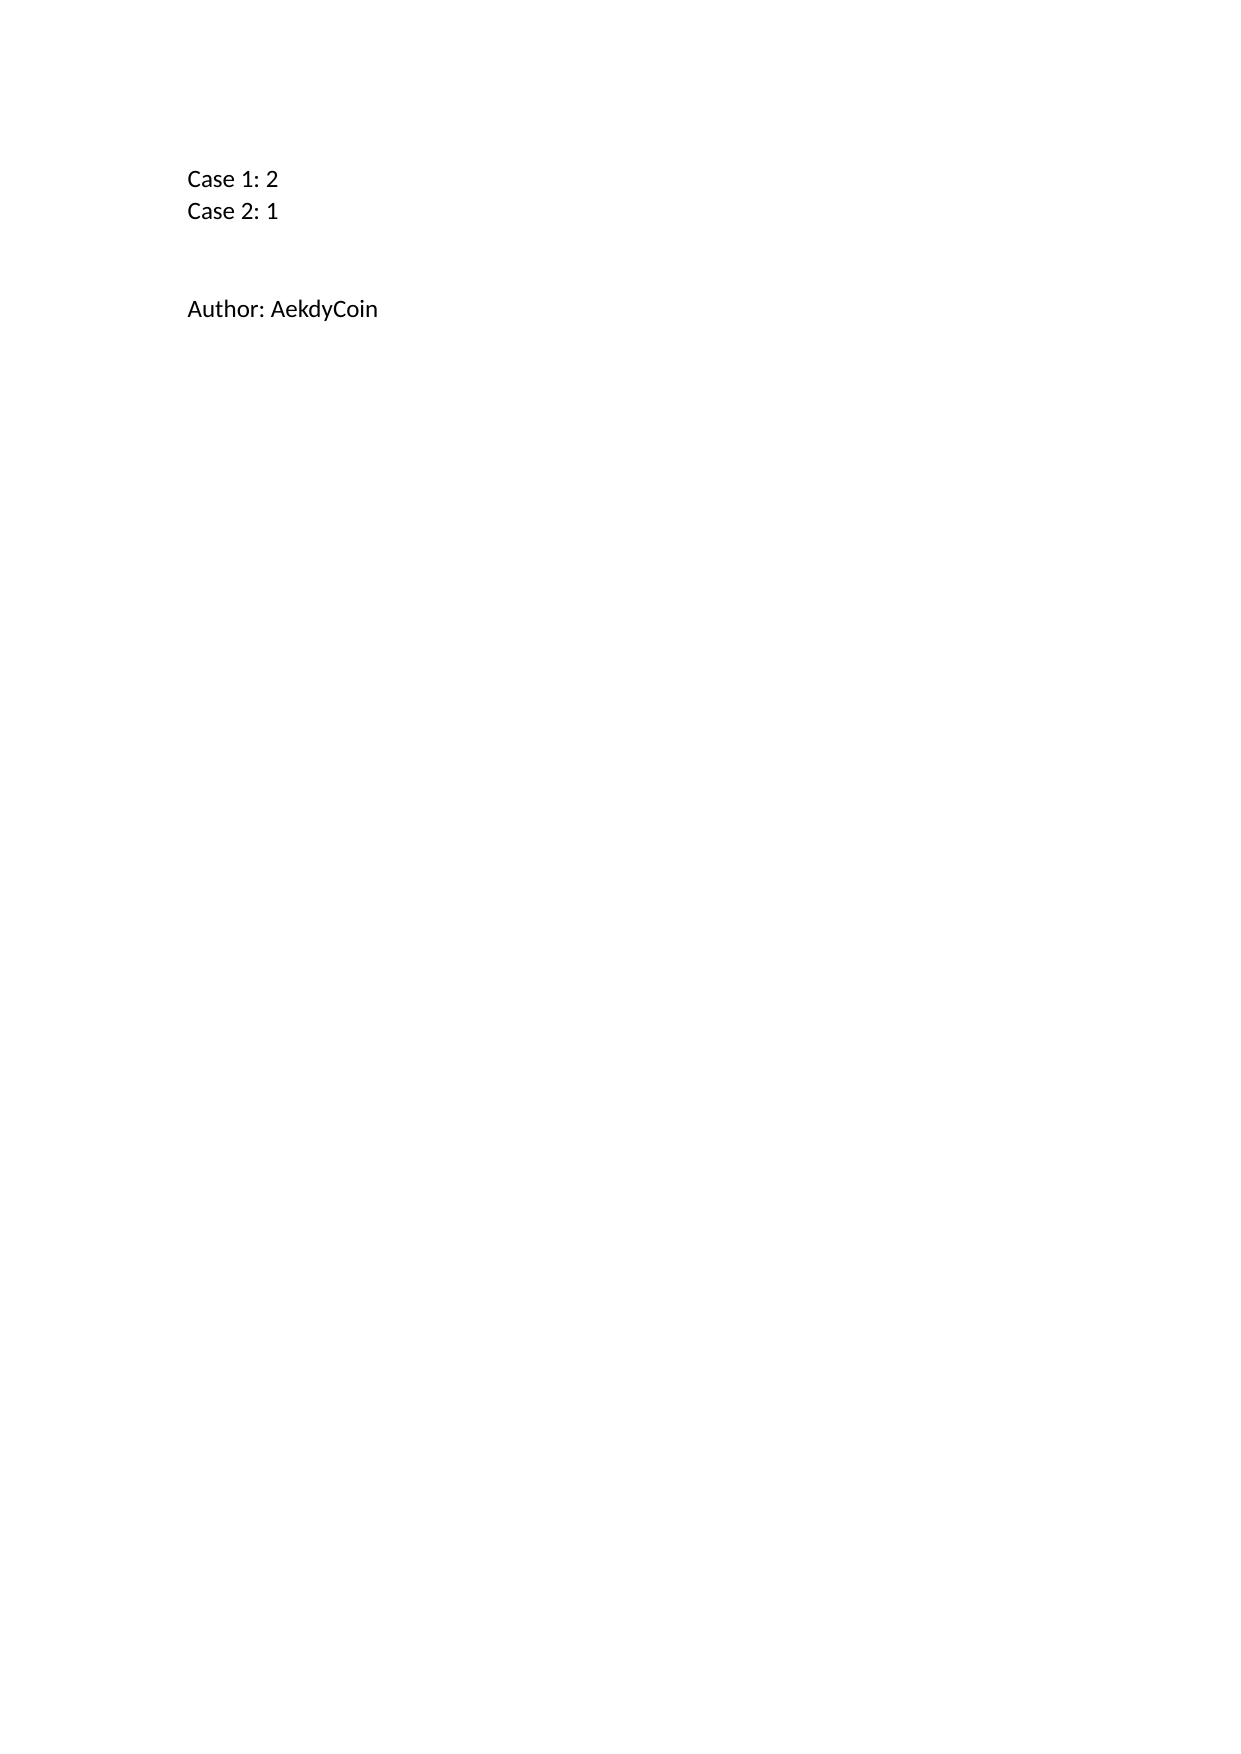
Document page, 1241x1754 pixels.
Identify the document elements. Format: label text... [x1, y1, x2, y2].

text Case 1: 2 [187, 162, 1053, 194]
text Case 2: 1 [187, 194, 1053, 227]
text Author: AekdyCoin [187, 292, 1053, 324]
